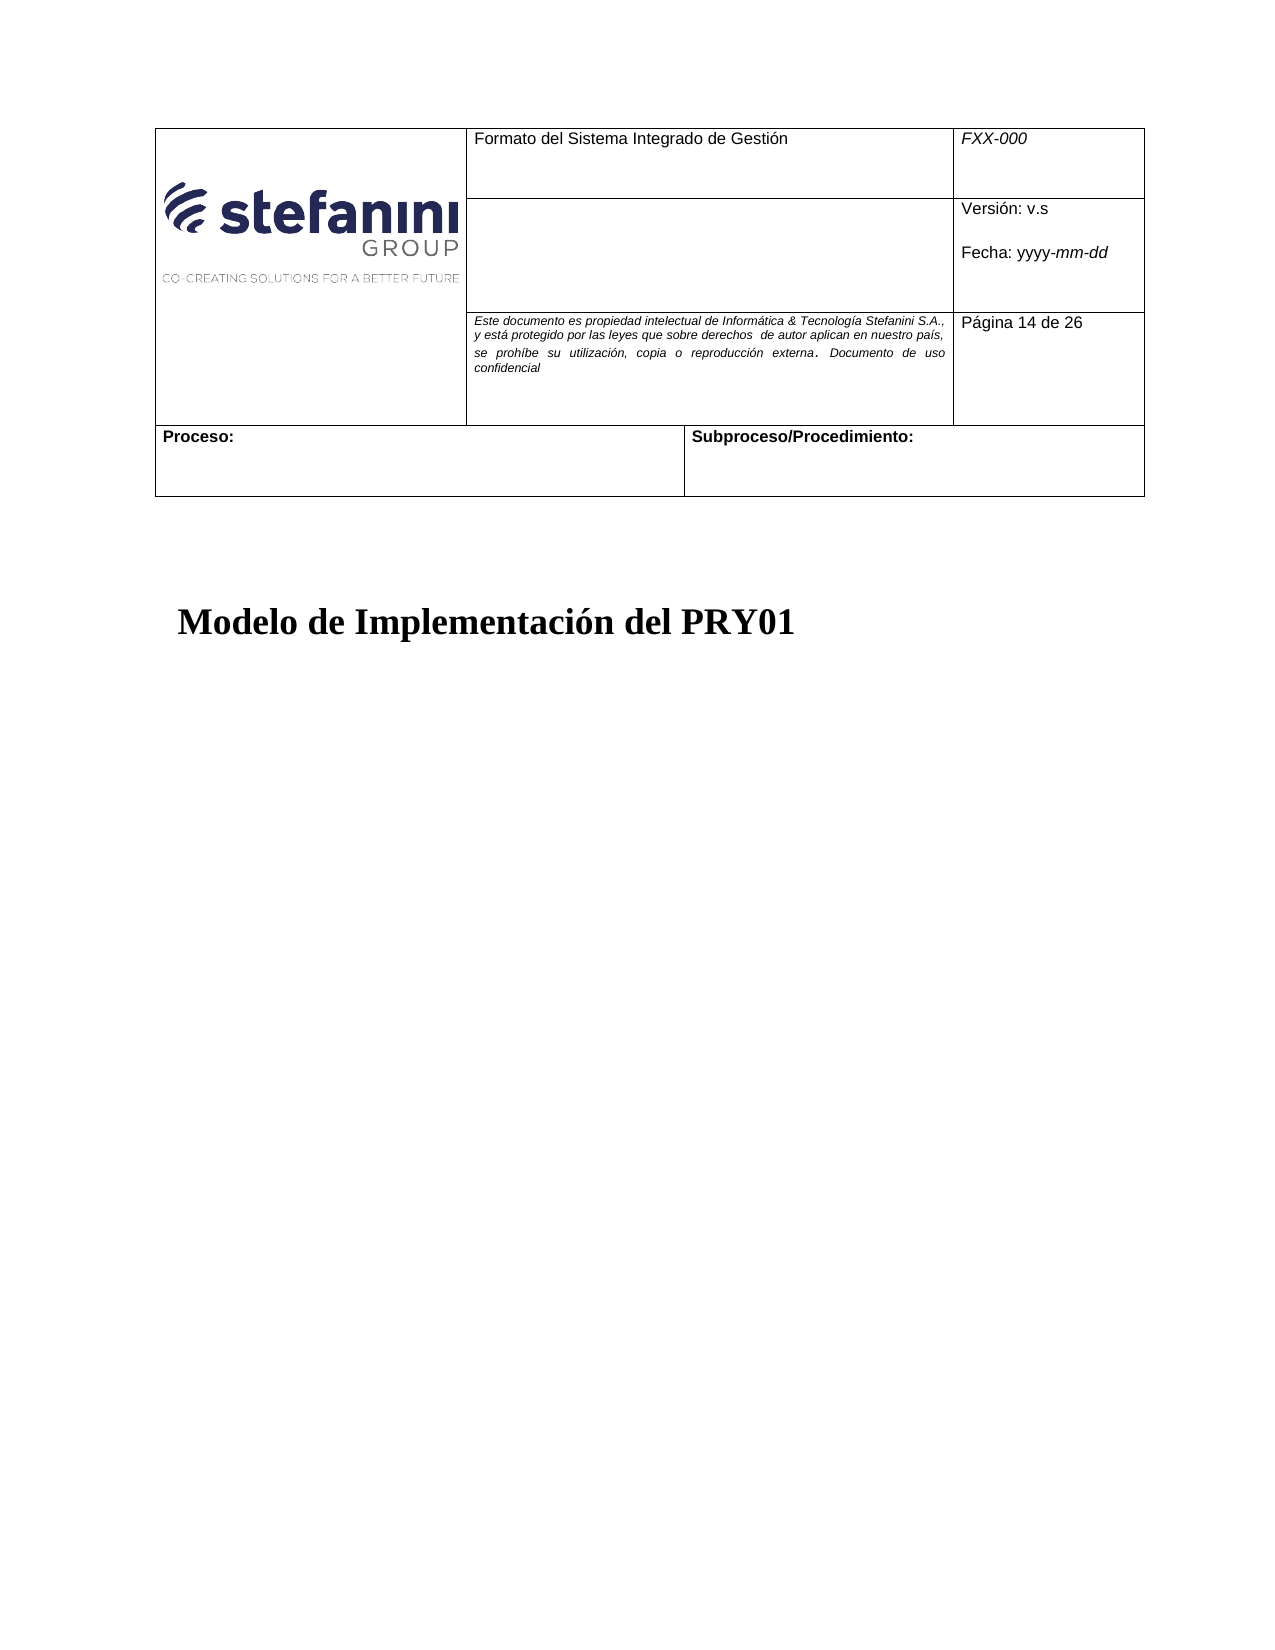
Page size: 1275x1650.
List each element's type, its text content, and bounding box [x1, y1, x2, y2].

picture [162, 182, 460, 286]
subtitle Modelo de Implementación del PRY01 [177, 599, 1098, 642]
